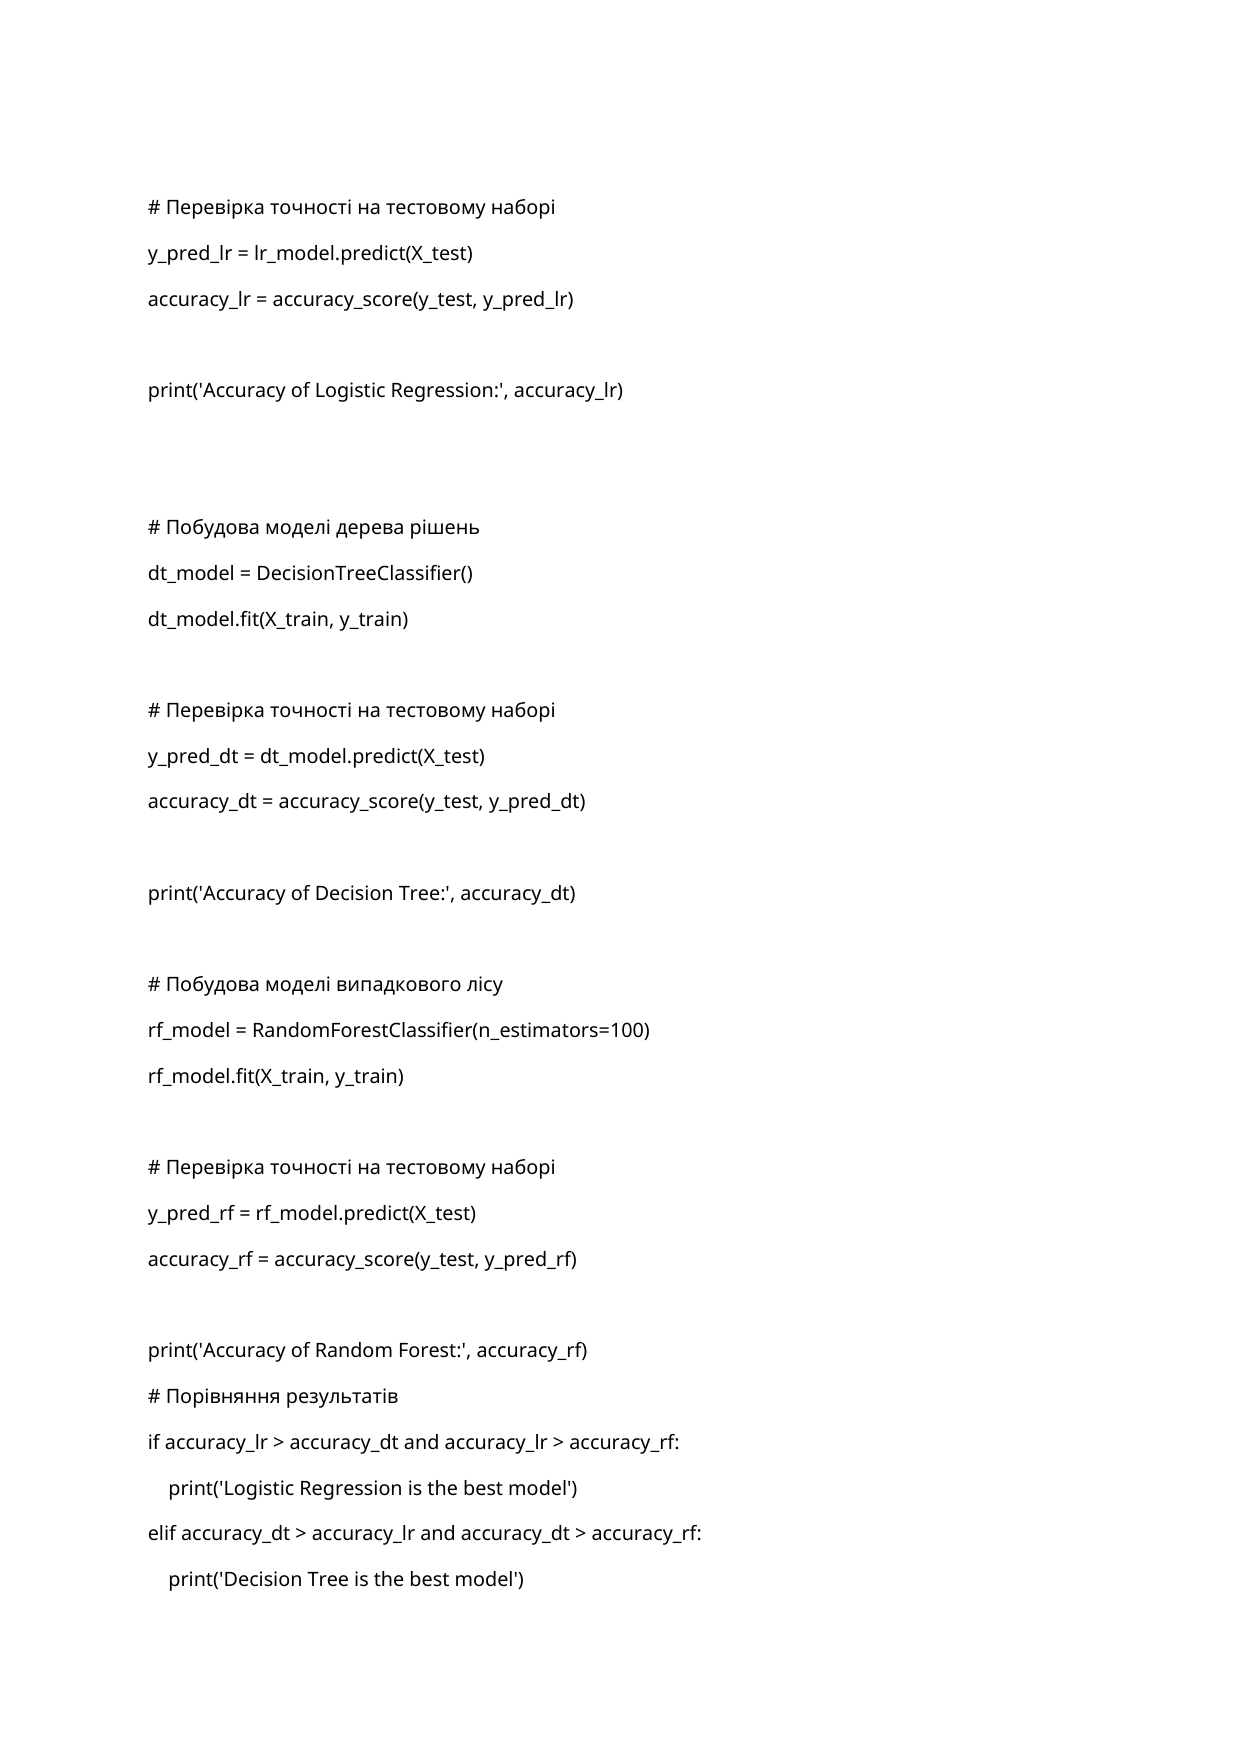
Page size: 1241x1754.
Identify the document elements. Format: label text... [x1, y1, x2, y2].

text print('Accuracy of Decision Tree:', accuracy_dt) [148, 879, 1093, 906]
text # Перевірка точності на тестовому наборі [148, 1154, 1093, 1181]
text # Побудова моделі випадкового лісу [148, 971, 1093, 998]
text if accuracy_lr > accuracy_dt and accuracy_lr > accuracy_rf: [148, 1428, 1093, 1455]
text accuracy_rf = accuracy_score(y_test, y_pred_rf) [148, 1245, 1093, 1272]
text accuracy_lr = accuracy_score(y_test, y_pred_lr) [148, 285, 1093, 312]
text print('Accuracy of Logistic Regression:', accuracy_lr) [148, 376, 1093, 403]
text y_pred_rf = rf_model.predict(X_test) [148, 1199, 1093, 1226]
text dt_model = DecisionTreeClassifier() [148, 559, 1093, 586]
text print('Accuracy of Random Forest:', accuracy_rf) [148, 1337, 1093, 1363]
text # Порівняння результатів [148, 1382, 1093, 1409]
text y_pred_dt = dt_model.predict(X_test) [148, 742, 1093, 769]
text rf_model = RandomForestClassifier(n_estimators=100) [148, 1016, 1093, 1043]
text # Побудова моделі дерева рішень [148, 513, 1093, 540]
text # Перевірка точності на тестовому наборі [148, 193, 1093, 220]
text y_pred_lr = lr_model.predict(X_test) [148, 239, 1093, 266]
text rf_model.fit(X_train, y_train) [148, 1062, 1093, 1089]
text accuracy_dt = accuracy_score(y_test, y_pred_dt) [148, 788, 1093, 815]
text dt_model.fit(X_train, y_train) [148, 605, 1093, 632]
text # Перевірка точності на тестовому наборі [148, 696, 1093, 723]
text print('Decision Tree is the best model') [148, 1565, 1093, 1592]
text elif accuracy_dt > accuracy_lr and accuracy_dt > accuracy_rf: [148, 1519, 1093, 1546]
text print('Logistic Regression is the best model') [148, 1474, 1093, 1501]
